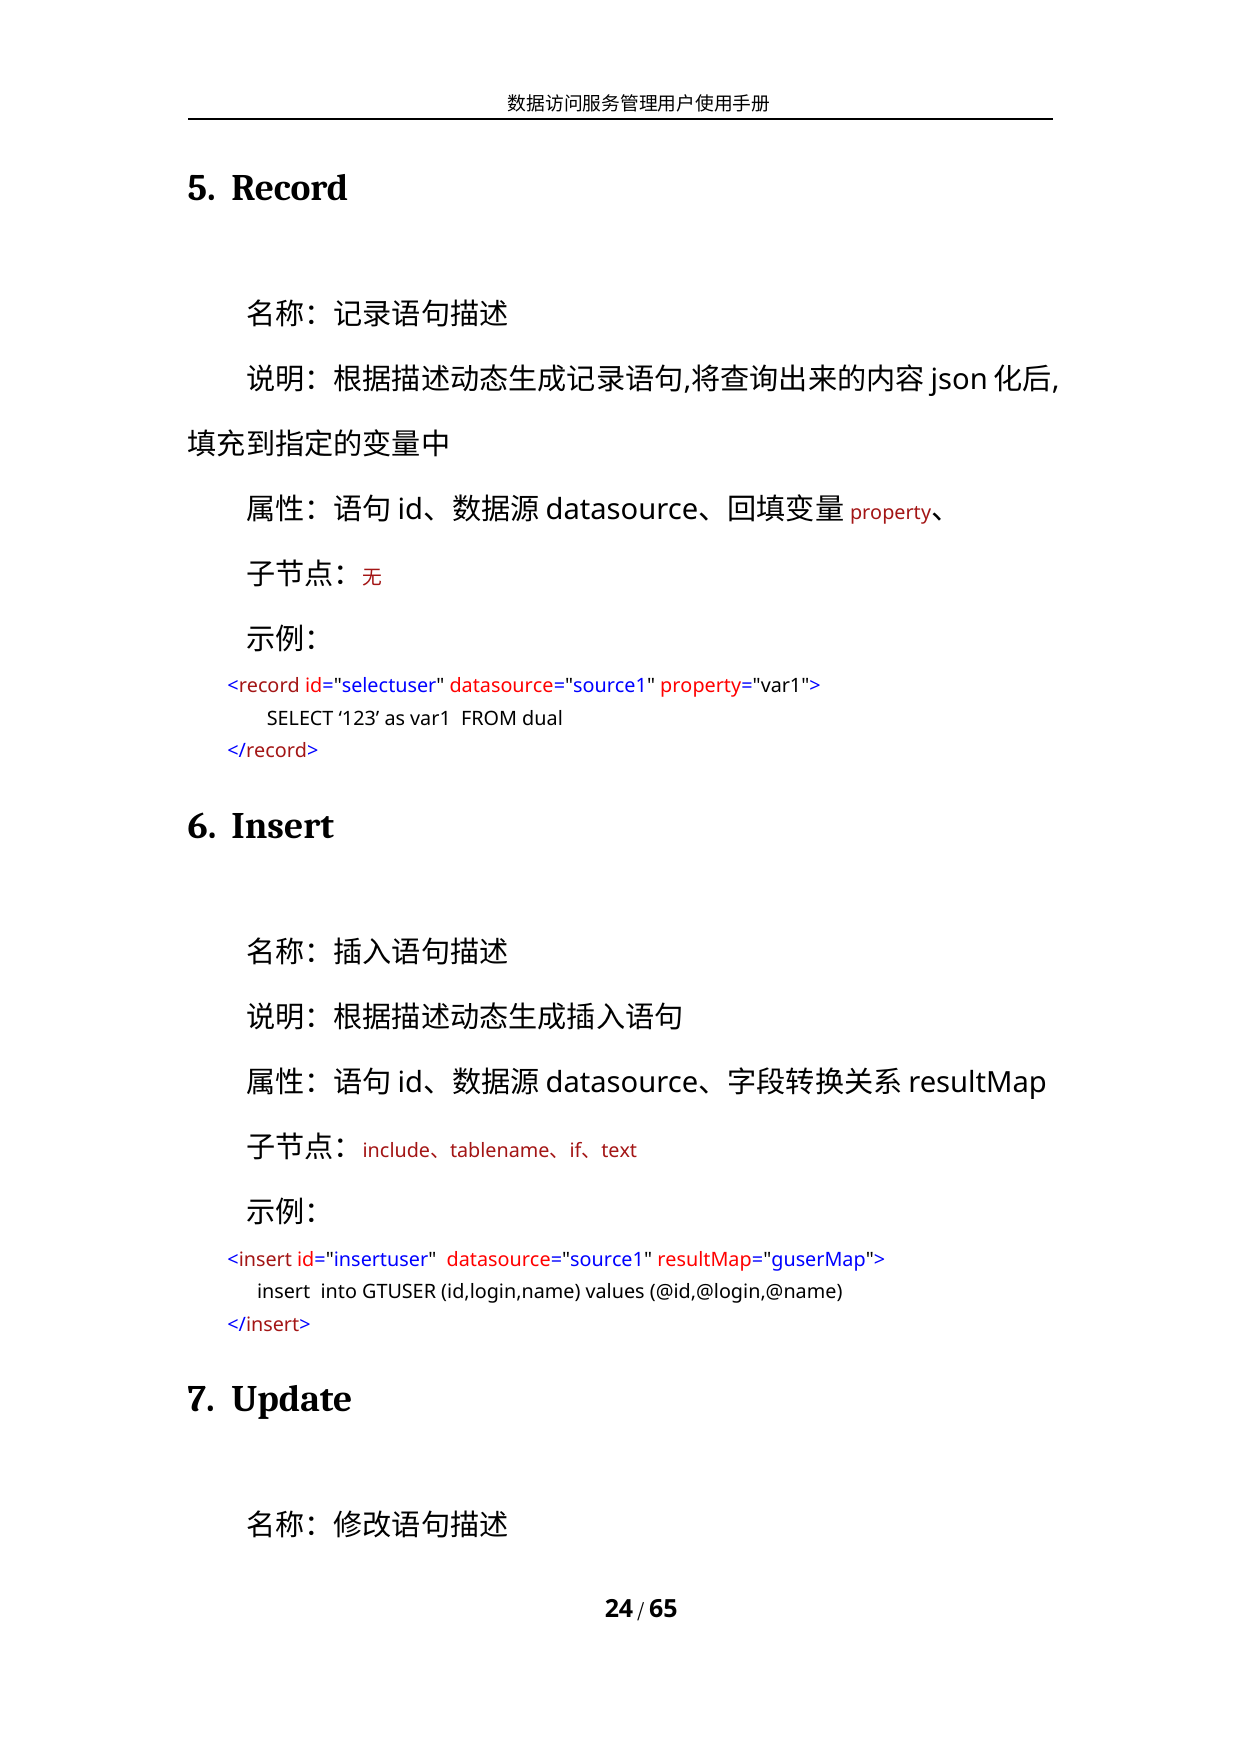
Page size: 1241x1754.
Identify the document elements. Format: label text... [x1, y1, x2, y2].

text 子节点：include、tablename、if、text [187, 1112, 1053, 1177]
text 名称：记录语句描述 [187, 279, 1053, 344]
text </insert> [187, 1307, 1053, 1340]
text SELECT ‘123’ as var1 FROM dual [187, 702, 1053, 734]
text 子节点：无 [187, 539, 1053, 604]
text 名称：修改语句描述 [187, 1490, 1053, 1555]
subtitle Update [187, 1367, 1023, 1432]
text 说明：根据描述动态生成插入语句 [187, 982, 1053, 1047]
text <insert id="insertuser" datasource="source1" resultMap="guserMap"> [187, 1242, 1053, 1275]
text 属性：语句id、数据源datasource、字段转换关系resultMap [187, 1047, 1053, 1112]
text 属性：语句id、数据源datasource、回填变量property、 [187, 474, 1053, 539]
text insert into GTUSER (id,login,name) values (@id,@login,@name) [187, 1275, 1053, 1307]
text </record> [187, 734, 1053, 767]
text 示例： [187, 604, 1053, 669]
subtitle Insert [187, 794, 1023, 859]
text 名称：插入语句描述 [187, 917, 1053, 982]
text <record id="selectuser" datasource="source1" property="var1"> [187, 669, 1053, 702]
text 示例： [187, 1177, 1053, 1242]
text 说明：根据描述动态生成记录语句,将查询出来的内容json化后,填充到指定的变量中 [187, 344, 1053, 474]
subtitle Record [187, 156, 1023, 221]
